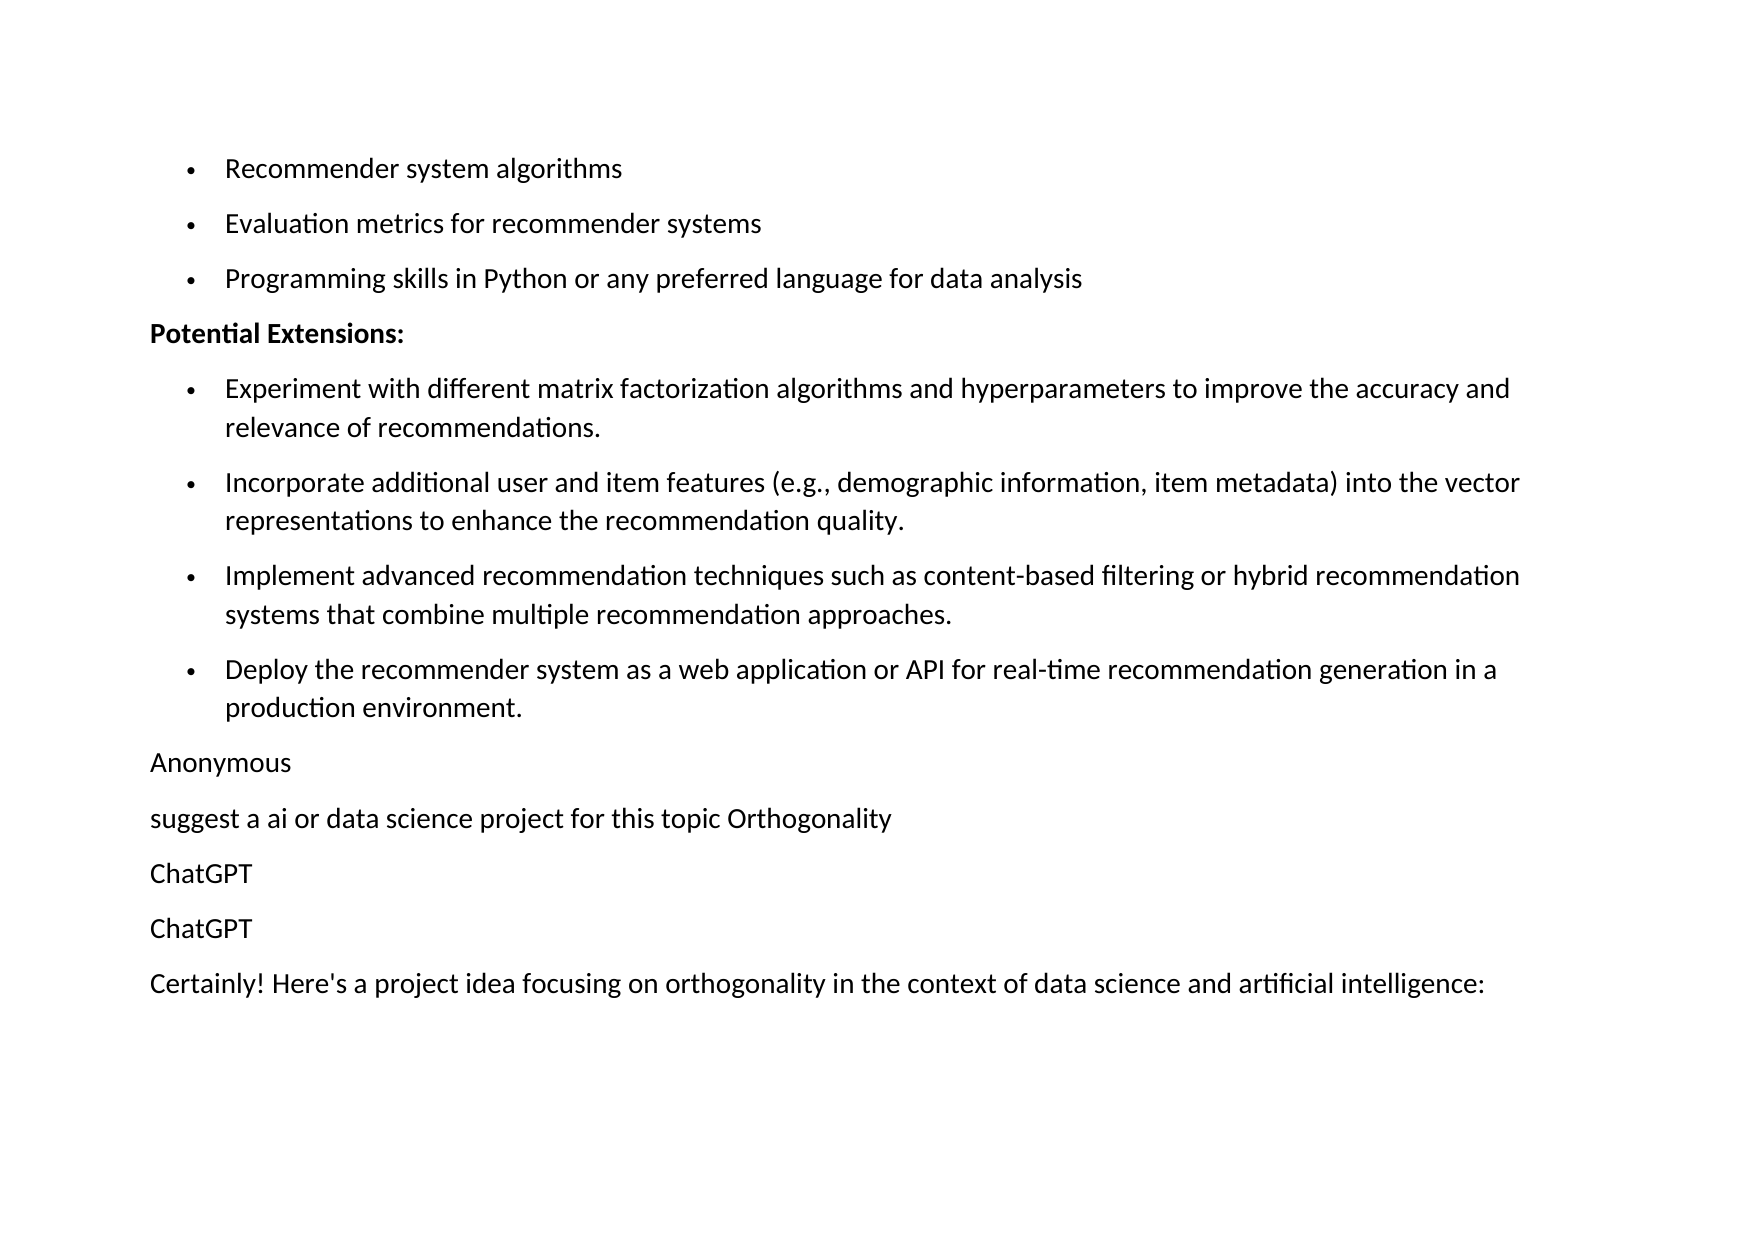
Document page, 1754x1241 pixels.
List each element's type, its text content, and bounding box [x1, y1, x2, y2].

text suggest a ai or data science project for this topic Orthogonality [150, 800, 1604, 835]
list Recommender system algorithms [187, 150, 1604, 186]
list Experiment with different matrix factorization algorithms and hyperparameters to improve the accuracy and relevance of recommendations. [187, 370, 1604, 444]
text Certainly! Here's a project idea focusing on orthogonality in the context of data science and artificial intelligence: [150, 965, 1604, 1001]
list Evaluation metrics for recommender systems [187, 205, 1604, 241]
list Implement advanced recommendation techniques such as content-based filtering or hybrid recommendation systems that combine multiple recommendation approaches. [187, 557, 1604, 632]
list Incorporate additional user and item features (e.g., demographic information, item metadata) into the vector representations to enhance the recommendation quality. [187, 464, 1604, 538]
text ChatGPT [150, 910, 1604, 946]
text ChatGPT [150, 855, 1604, 890]
text Potential Extensions: [150, 315, 1604, 351]
list Programming skills in Python or any preferred language for data analysis [187, 260, 1604, 296]
list Deploy the recommender system as a web application or API for real-time recommendation generation in a production environment. [187, 651, 1604, 725]
text Anonymous [150, 744, 1604, 780]
